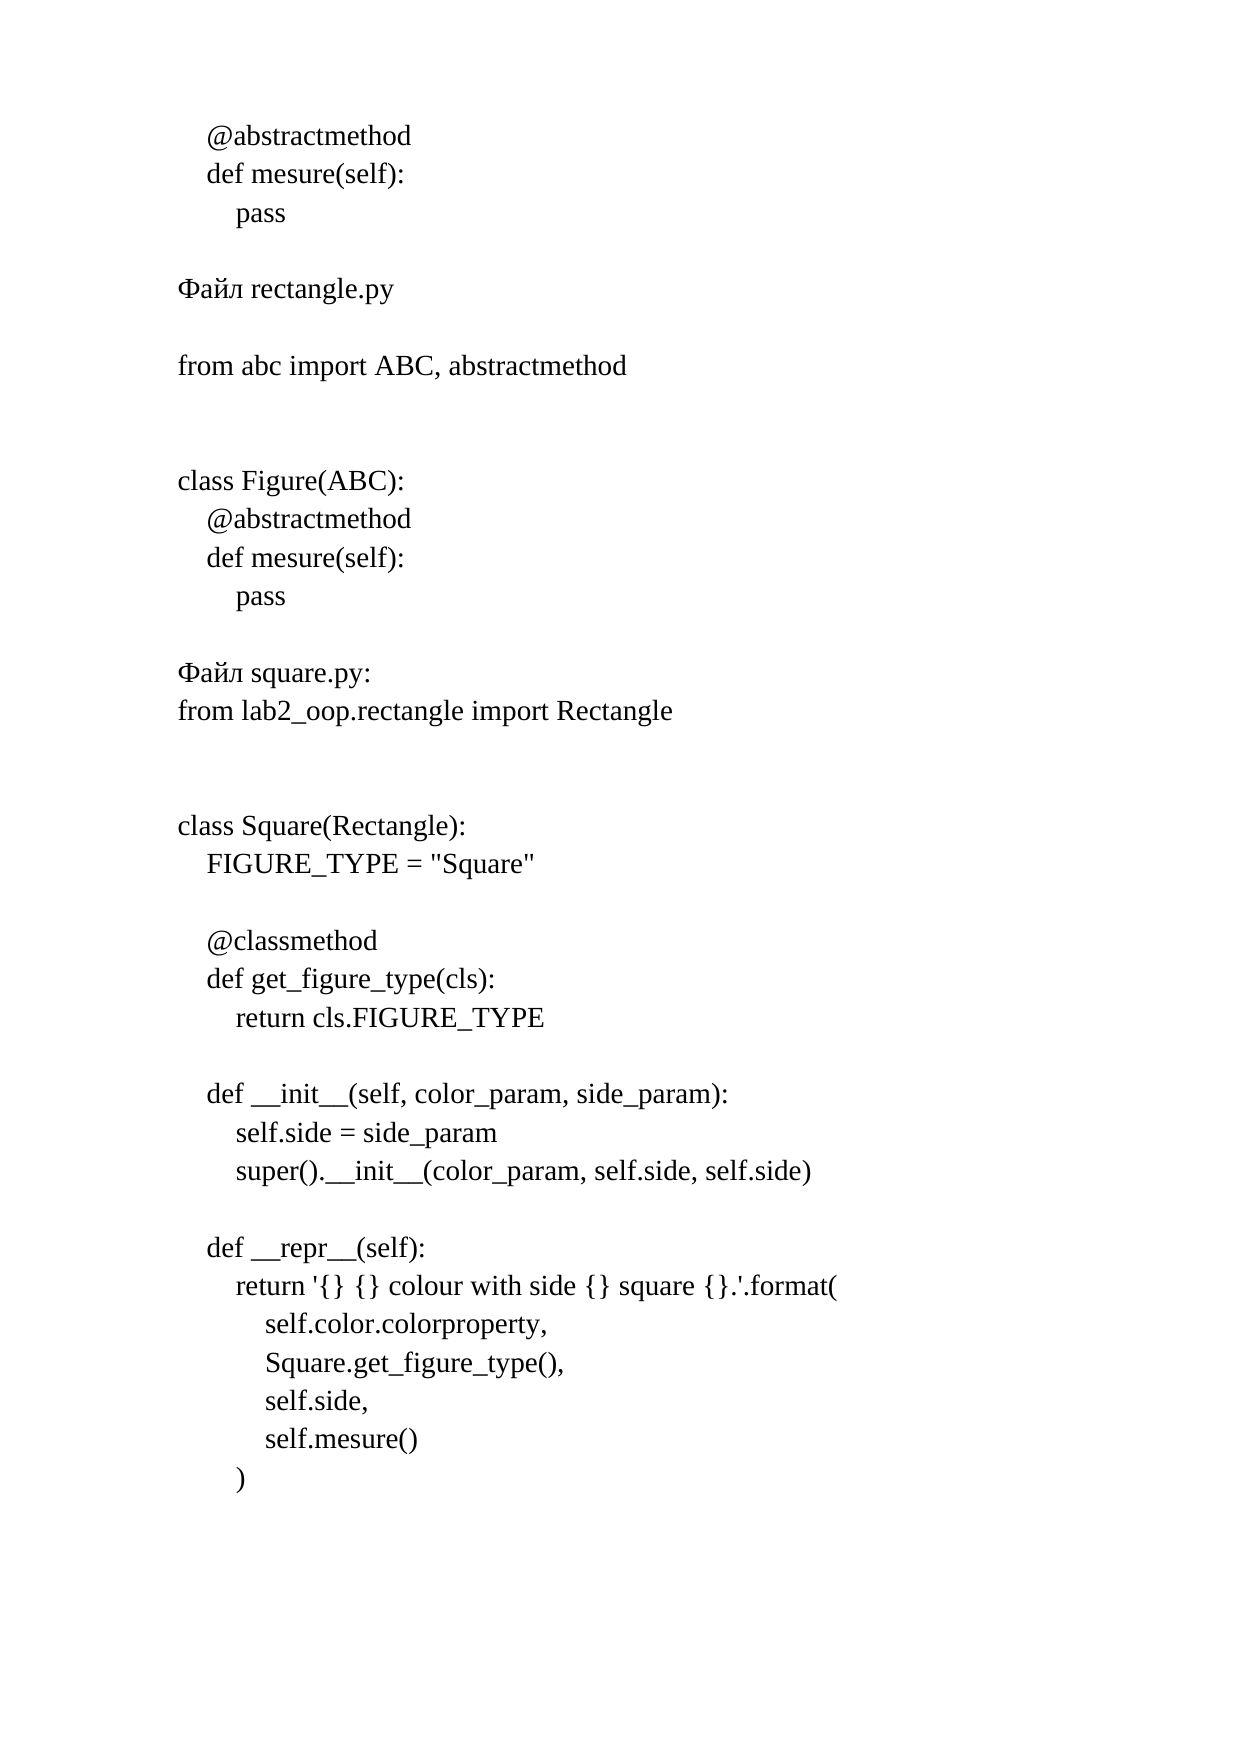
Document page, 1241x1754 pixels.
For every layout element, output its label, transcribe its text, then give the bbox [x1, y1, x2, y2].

text FIGURE_TYPE = "Square" [177, 846, 1152, 880]
text def __init__(self, color_param, side_param): [177, 1076, 1152, 1110]
text Файл square.py: [177, 655, 1152, 688]
text def mesure(self): [177, 540, 1152, 573]
text return '{} {} colour with side {} square {}.'.format( [177, 1268, 1152, 1302]
text @classmethod [177, 923, 1152, 957]
text def __repr__(self): [177, 1230, 1152, 1263]
text from abc import ABC, abstractmethod [177, 348, 1152, 382]
text class Figure(ABC): [177, 463, 1152, 497]
text Square.get_figure_type(), [177, 1345, 1152, 1378]
text @abstractmethod [177, 118, 1152, 152]
text pass [177, 195, 1152, 228]
text from lab2_oop.rectangle import Rectangle [177, 693, 1152, 727]
text self.side = side_param [177, 1115, 1152, 1148]
text def mesure(self): [177, 156, 1152, 190]
text self.mesure() [177, 1421, 1152, 1455]
text class Square(Rectangle): [177, 808, 1152, 842]
text super().__init__(color_param, self.side, self.side) [177, 1153, 1152, 1187]
text return cls.FIGURE_TYPE [177, 1000, 1152, 1033]
text self.color.colorproperty, [177, 1306, 1152, 1340]
text ) [177, 1460, 1152, 1493]
text pass [177, 578, 1152, 612]
text self.side, [177, 1383, 1152, 1417]
text @abstractmethod [177, 501, 1152, 535]
text Файл rectangle.py [177, 271, 1152, 305]
text def get_figure_type(cls): [177, 961, 1152, 995]
